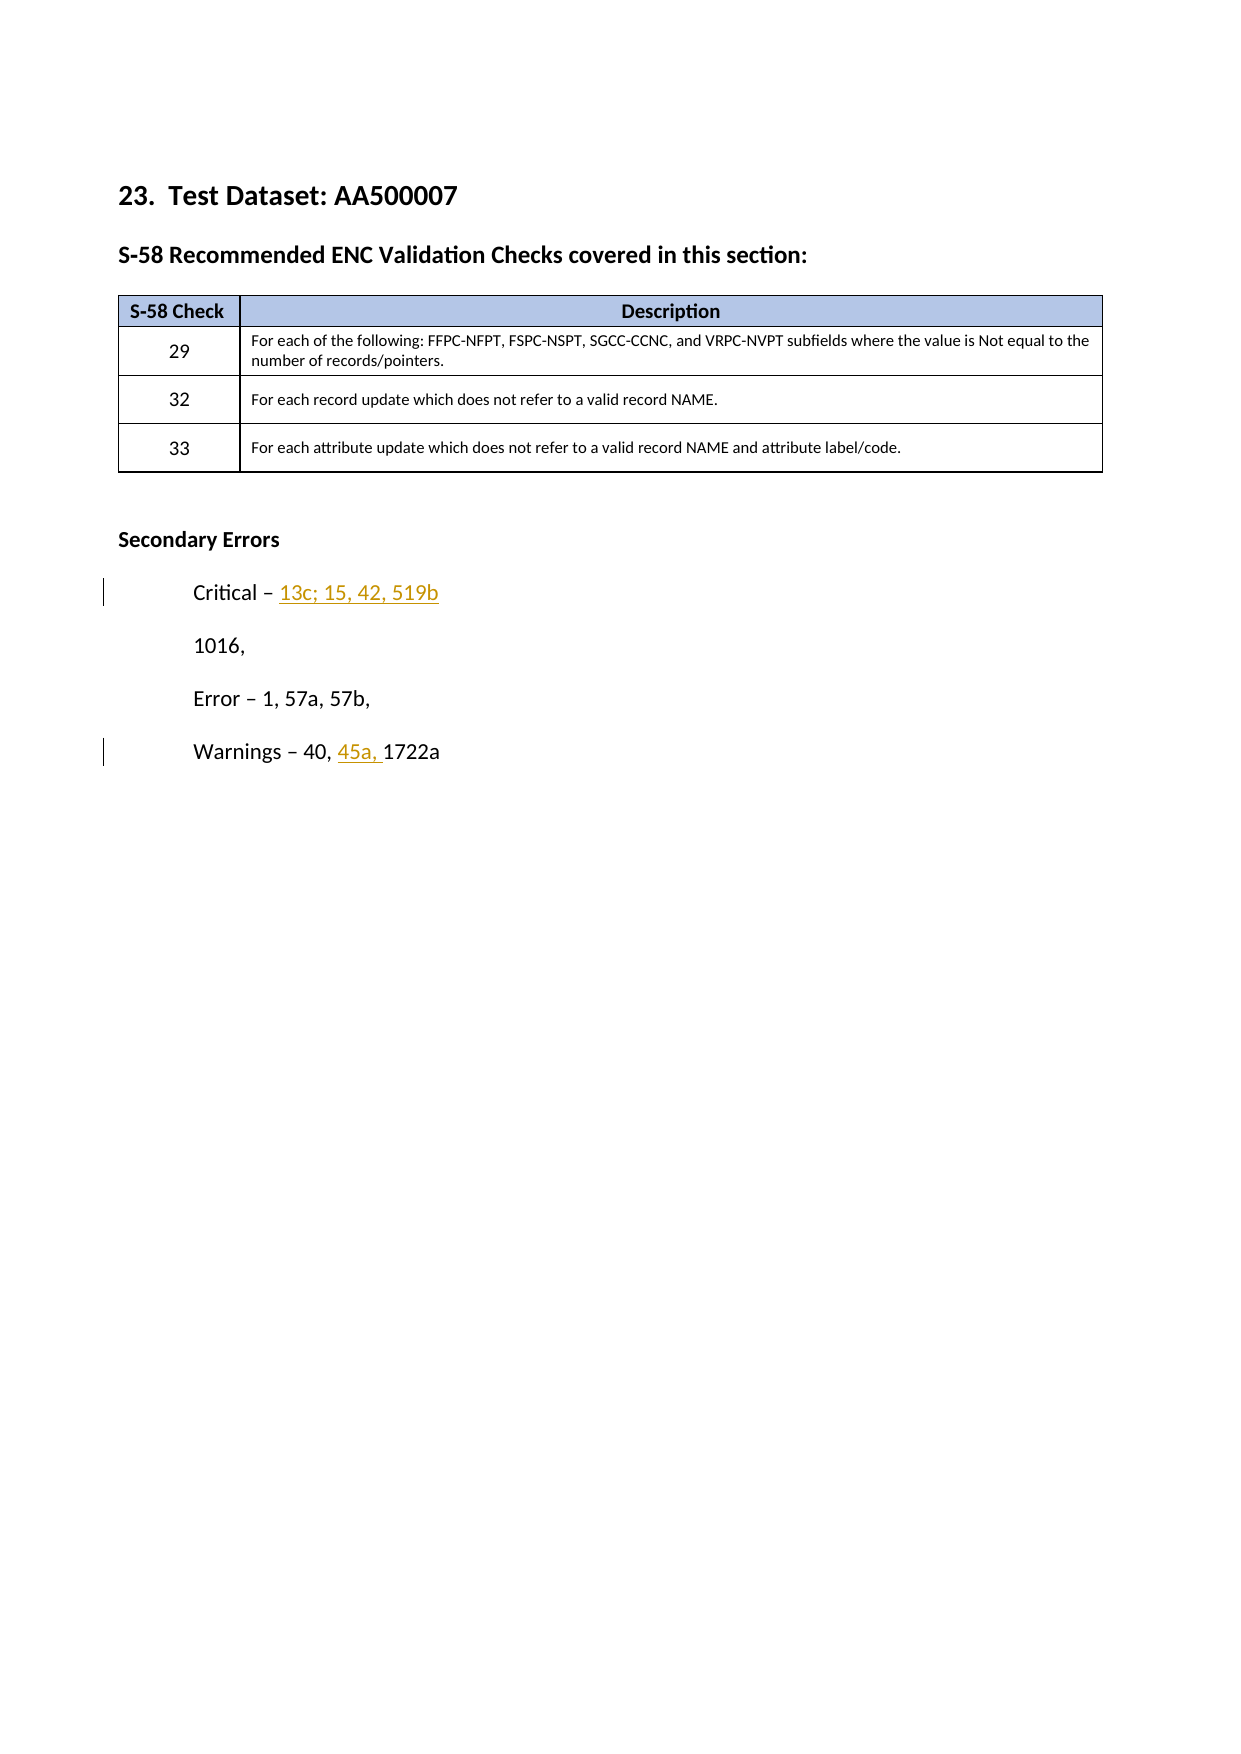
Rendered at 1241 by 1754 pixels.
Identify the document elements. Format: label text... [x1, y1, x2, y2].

table_cell 29 [119, 327, 239, 374]
table_cell For each attribute update which does not refer to a valid record NAME and attribute label/code. [241, 424, 1102, 471]
text Critical – [118, 578, 1122, 606]
table_cell For each record update which does not refer to a valid record NAME. [241, 376, 1102, 423]
text S‐58 Recommended ENC Validation Checks covered in this section: [118, 239, 1122, 269]
table_cell For each of the following: FFPC-NFPT, FSPC-NSPT, SGCC-CCNC, and VRPC-NVPT subfields where the value is Not equal to the number of records/pointers. [241, 327, 1102, 374]
table_cell 33 [119, 424, 239, 471]
text Secondary Errors [118, 525, 1122, 553]
list Test Dataset: AA500007 [118, 177, 1122, 213]
table_header Description [241, 296, 1102, 326]
table_header S‐58 Check [119, 296, 239, 326]
text 1016, [118, 631, 1122, 659]
table_cell 32 [119, 376, 239, 423]
text Warnings – 40, 1722a [118, 737, 1122, 766]
text Error – 1, 57a, 57b, [118, 684, 1122, 712]
